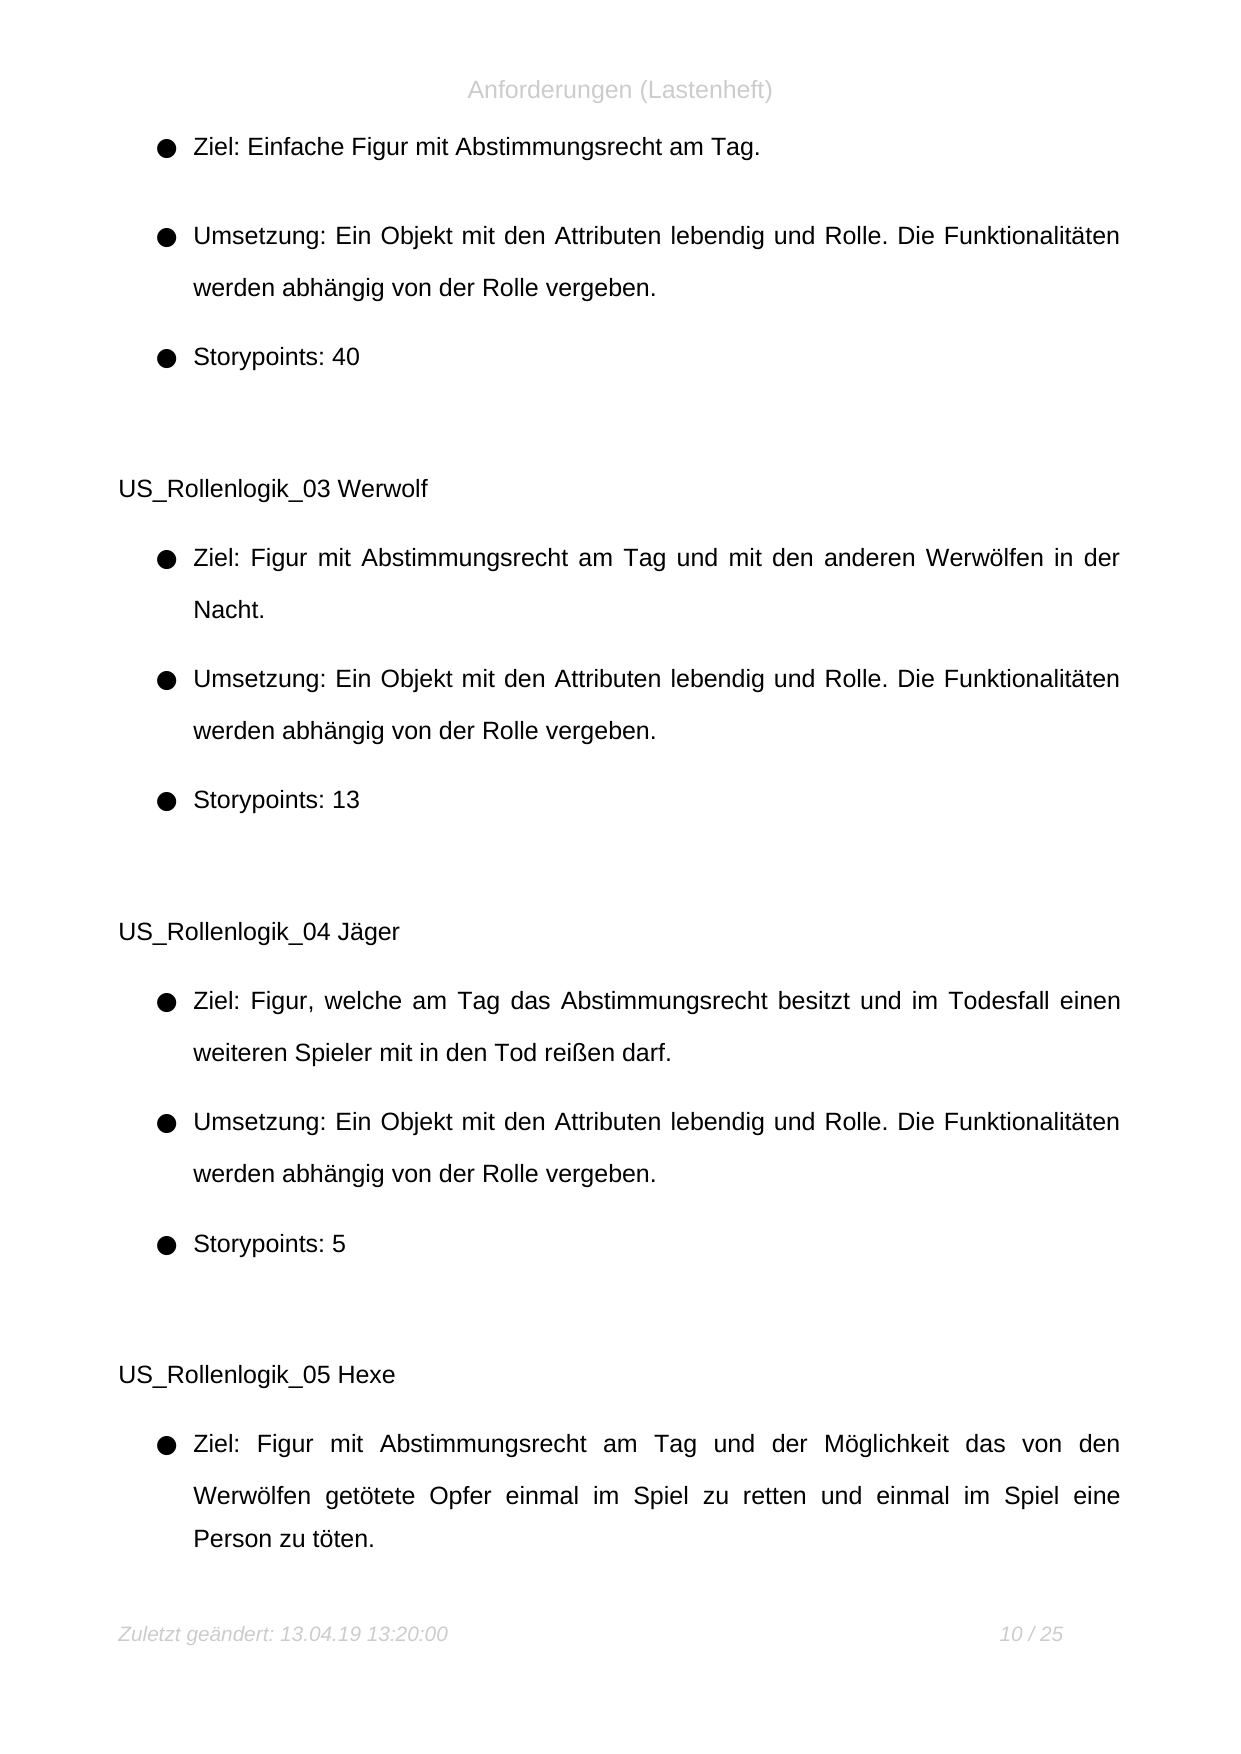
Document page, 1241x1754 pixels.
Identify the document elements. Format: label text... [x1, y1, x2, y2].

list Ziel: Einfache Figur mit Abstimmungsrecht am Tag. [156, 118, 1122, 169]
list Umsetzung: Ein Objekt mit den Attributen lebendig und Rolle. Die Funktionalitäten werden abhängig von der Rolle vergeben. [156, 1094, 1122, 1188]
list Umsetzung: Ein Objekt mit den Attributen lebendig und Rolle. Die Funktionalitäten werden abhängig von der Rolle vergeben. [156, 207, 1122, 302]
list Storypoints: 5 [156, 1215, 1122, 1266]
list Storypoints: 40 [156, 329, 1122, 380]
list Ziel: Figur, welche am Tag das Abstimmungsrecht besitzt und im Todesfall einen weiteren Spieler mit in den Tod reißen darf. [156, 972, 1122, 1067]
text US_Rollenlogik_03 Werwolf [118, 474, 1122, 502]
list Ziel: Figur mit Abstimmungsrecht am Tag und mit den anderen Werwölfen in der Nacht. [156, 529, 1122, 624]
text US_Rollenlogik_05 Hexe [118, 1360, 1122, 1389]
text US_Rollenlogik_04 Jäger [118, 917, 1122, 946]
list Storypoints: 13 [156, 772, 1122, 823]
list Umsetzung: Ein Objekt mit den Attributen lebendig und Rolle. Die Funktionalitäten werden abhängig von der Rolle vergeben. [156, 651, 1122, 745]
list Ziel: Figur mit Abstimmungsrecht am Tag und der Möglichkeit das von den Werwölfen getötete Opfer einmal im Spiel zu retten und einmal im Spiel eine Person zu töten. [156, 1416, 1122, 1553]
